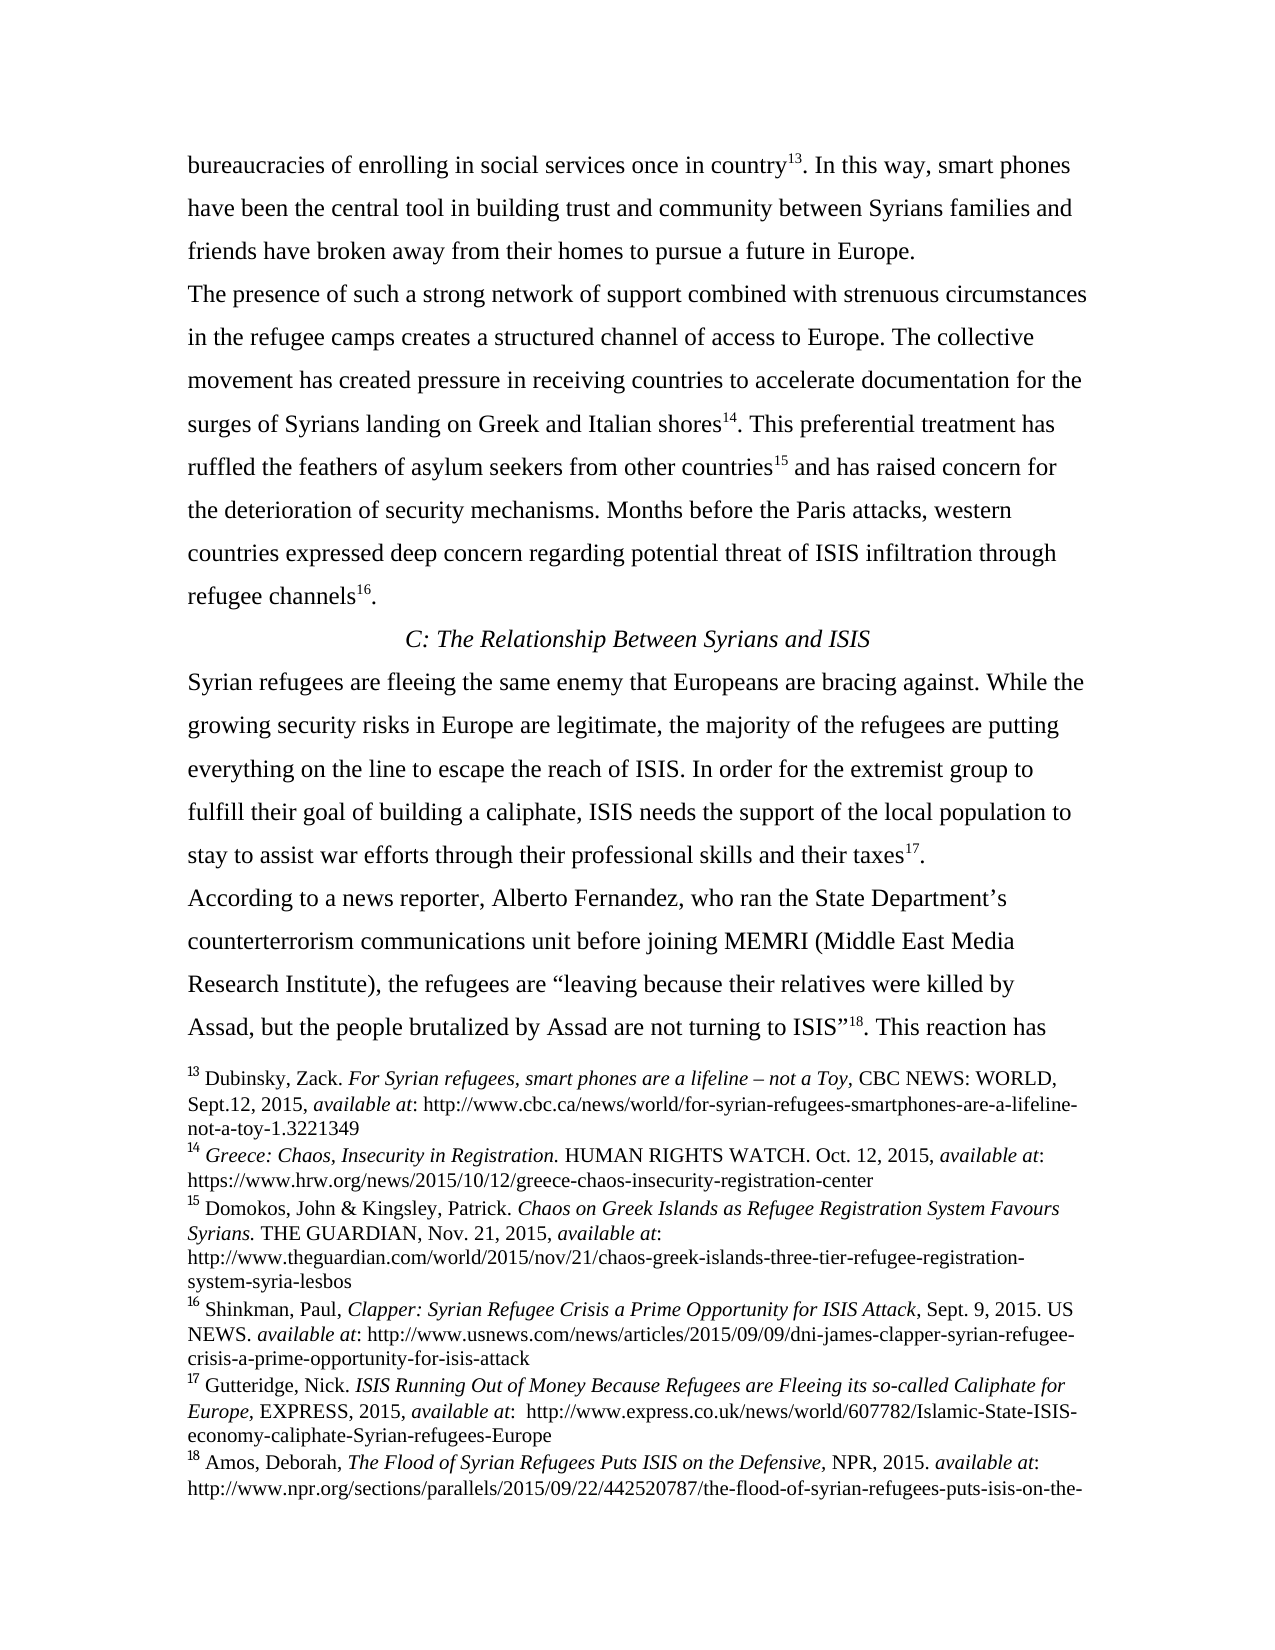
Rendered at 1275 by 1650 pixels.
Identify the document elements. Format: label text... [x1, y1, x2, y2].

text The presence of such a strong network of support combined with strenuous circumstances in the refugee camps creates a structured channel of access to Europe. The collective movement has created pressure in receiving countries to accelerate documentation for the surges of Syrians landing on Greek and Italian shores. This preferential treatment has ruffled the feathers of asylum seekers from other countries and has raised concern for the deterioration of security mechanisms. Months before the Paris attacks, western countries expressed deep concern regarding potential threat of ISIS infiltration through refugee channels. [187, 279, 1087, 610]
text C: The Relationship Between Syrians and ISIS [187, 624, 1087, 653]
text Syrian refugees are fleeing the same enemy that Europeans are bracing against. While the growing security risks in Europe are legitimate, the majority of the refugees are putting everything on the line to escape the reach of ISIS. In order for the extremist group to fulfill their goal of building a caliphate, ISIS needs the support of the local population to stay to assist war efforts through their professional skills and their taxes. [187, 667, 1087, 869]
text According to a news reporter, Alberto Fernandez, who ran the State Department’s counterterrorism communications unit before joining MEMRI (Middle East Media Research Institute), the refugees are “leaving because their relatives were killed by Assad, but the people brutalized by Assad are not turning to ISIS”. This reaction has been a slap in the face for ISIS. Propaganda videos by ISIS directed at the refugees have made it clear that they want their support and look to the Syrian population to help build their Caliphate. The exodus of the Syrian Muslim community to a western society is an affront to the basic ISIS ideology. For these ideological militants, their basic message purports that “real Muslims” must become part of ISIS, and if one is “trapped” in the West, they should “go kill someone," explains a Fernandez. The rejection by so many Syrians has caused ISIS to attempt to counter the message of the west through videos aimed specifically at the fleeing refugees. [187, 883, 1087, 1041]
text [187, 150, 1087, 265]
